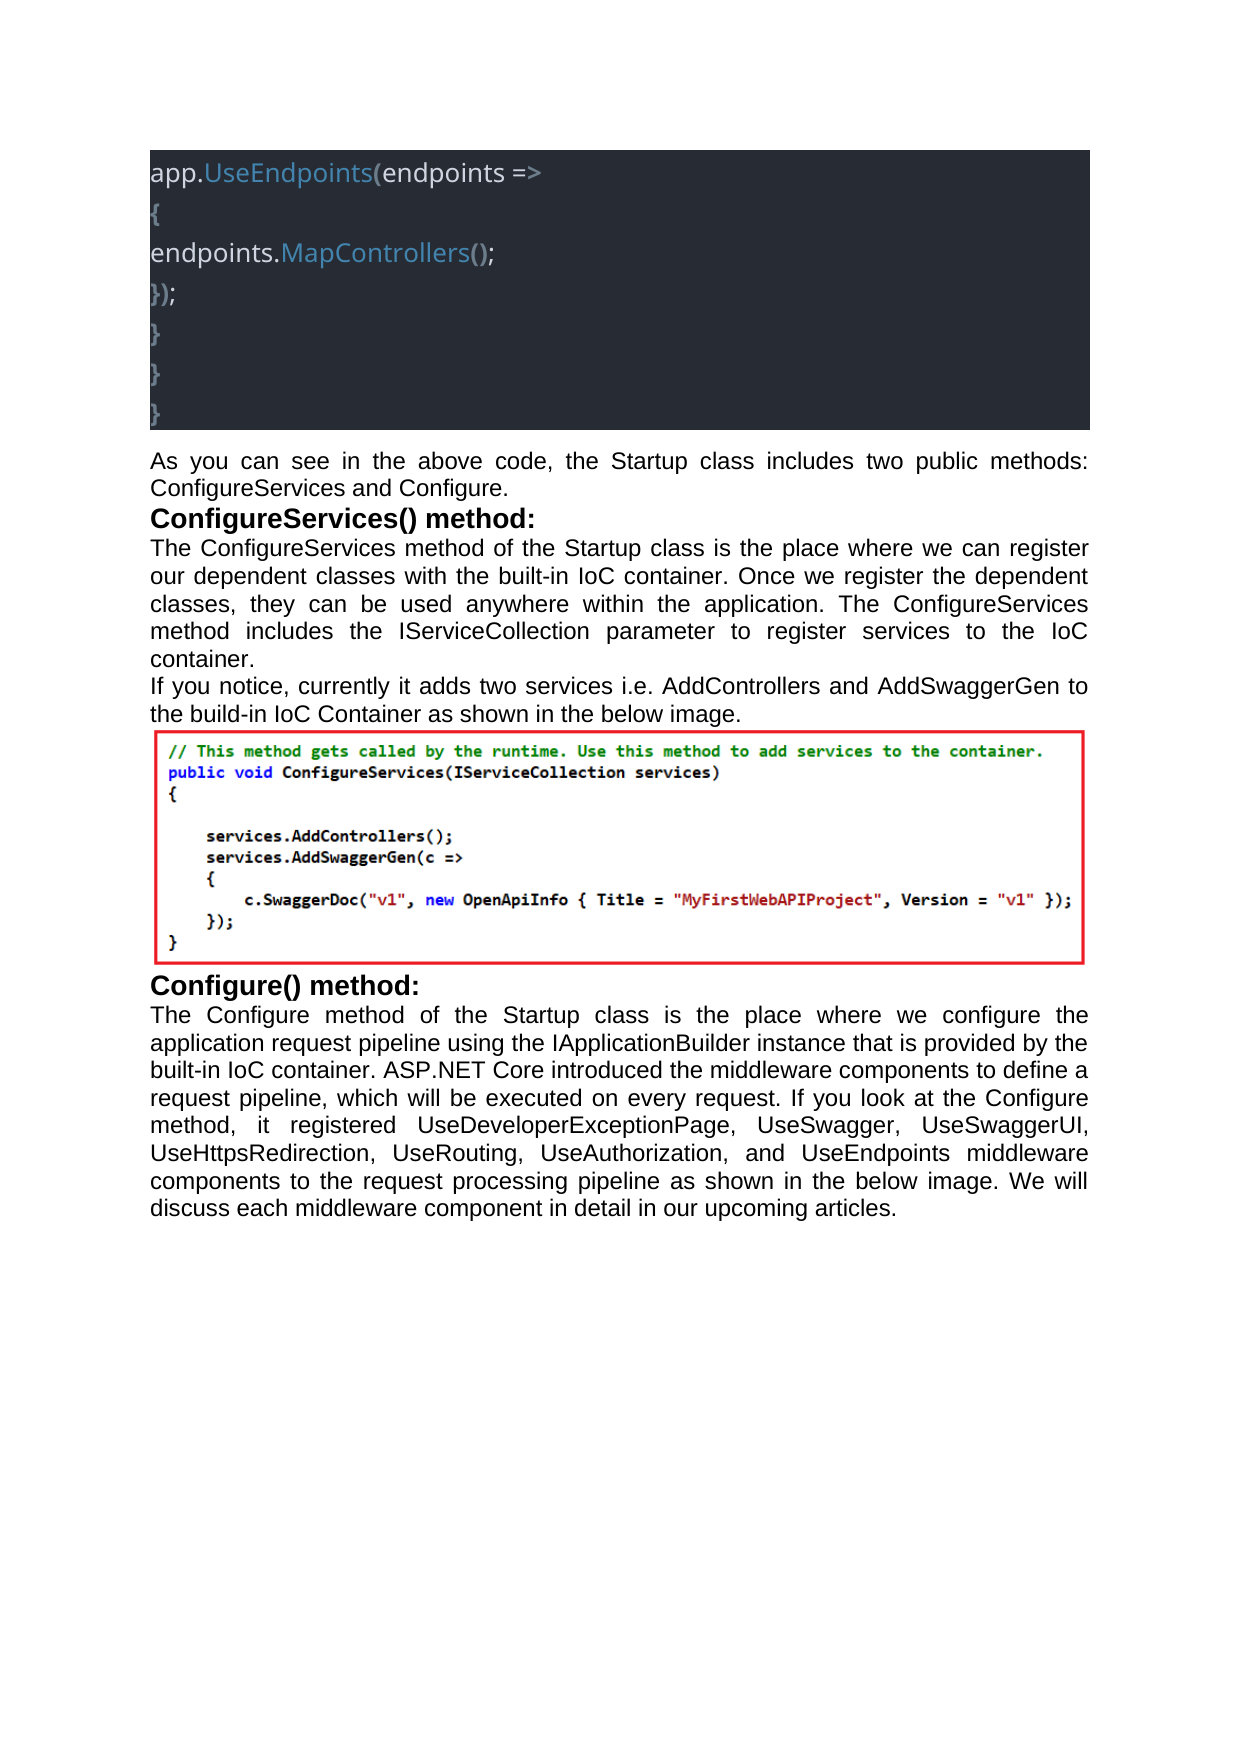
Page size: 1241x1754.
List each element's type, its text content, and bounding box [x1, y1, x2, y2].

text }); [150, 270, 1090, 310]
text } [150, 350, 1090, 390]
text app.UseEndpoints(endpoints => [150, 150, 1090, 190]
text ConfigureServices() method: [150, 502, 1090, 534]
text Configure() method: [150, 969, 1090, 1001]
picture [150, 727, 1091, 969]
text } [150, 310, 1090, 350]
text As you can see in the above code, the Startup class includes two public methods: ConfigureServices and Configure. [150, 447, 1090, 502]
text If you notice, currently it adds two services i.e. AddControllers and AddSwaggerGen to the build-in IoC Container as shown in the below image. [150, 672, 1090, 727]
text endpoints.MapControllers(); [150, 230, 1090, 270]
text { [150, 190, 1090, 230]
text The Configure method of the Startup class is the place where we configure the application request pipeline using the IApplicationBuilder instance that is provided by the built-in IoC container. ASP.NET Core introduced the middleware components to define a request pipeline, which will be executed on every request. If you look at the Configure method, it registered UseDeveloperExceptionPage, UseSwagger, UseSwaggerUI, UseHttpsRedirection, UseRouting, UseAuthorization, and UseEndpoints middleware components to the request processing pipeline as shown in the below image. We will discuss each middleware component in detail in our upcoming articles. [150, 1001, 1090, 1222]
text The ConfigureServices method of the Startup class is the place where we can register our dependent classes with the built-in IoC container. Once we register the dependent classes, they can be used anywhere within the application. The ConfigureServices method includes the IServiceCollection parameter to register services to the IoC container. [150, 534, 1090, 672]
text } [150, 390, 1090, 430]
